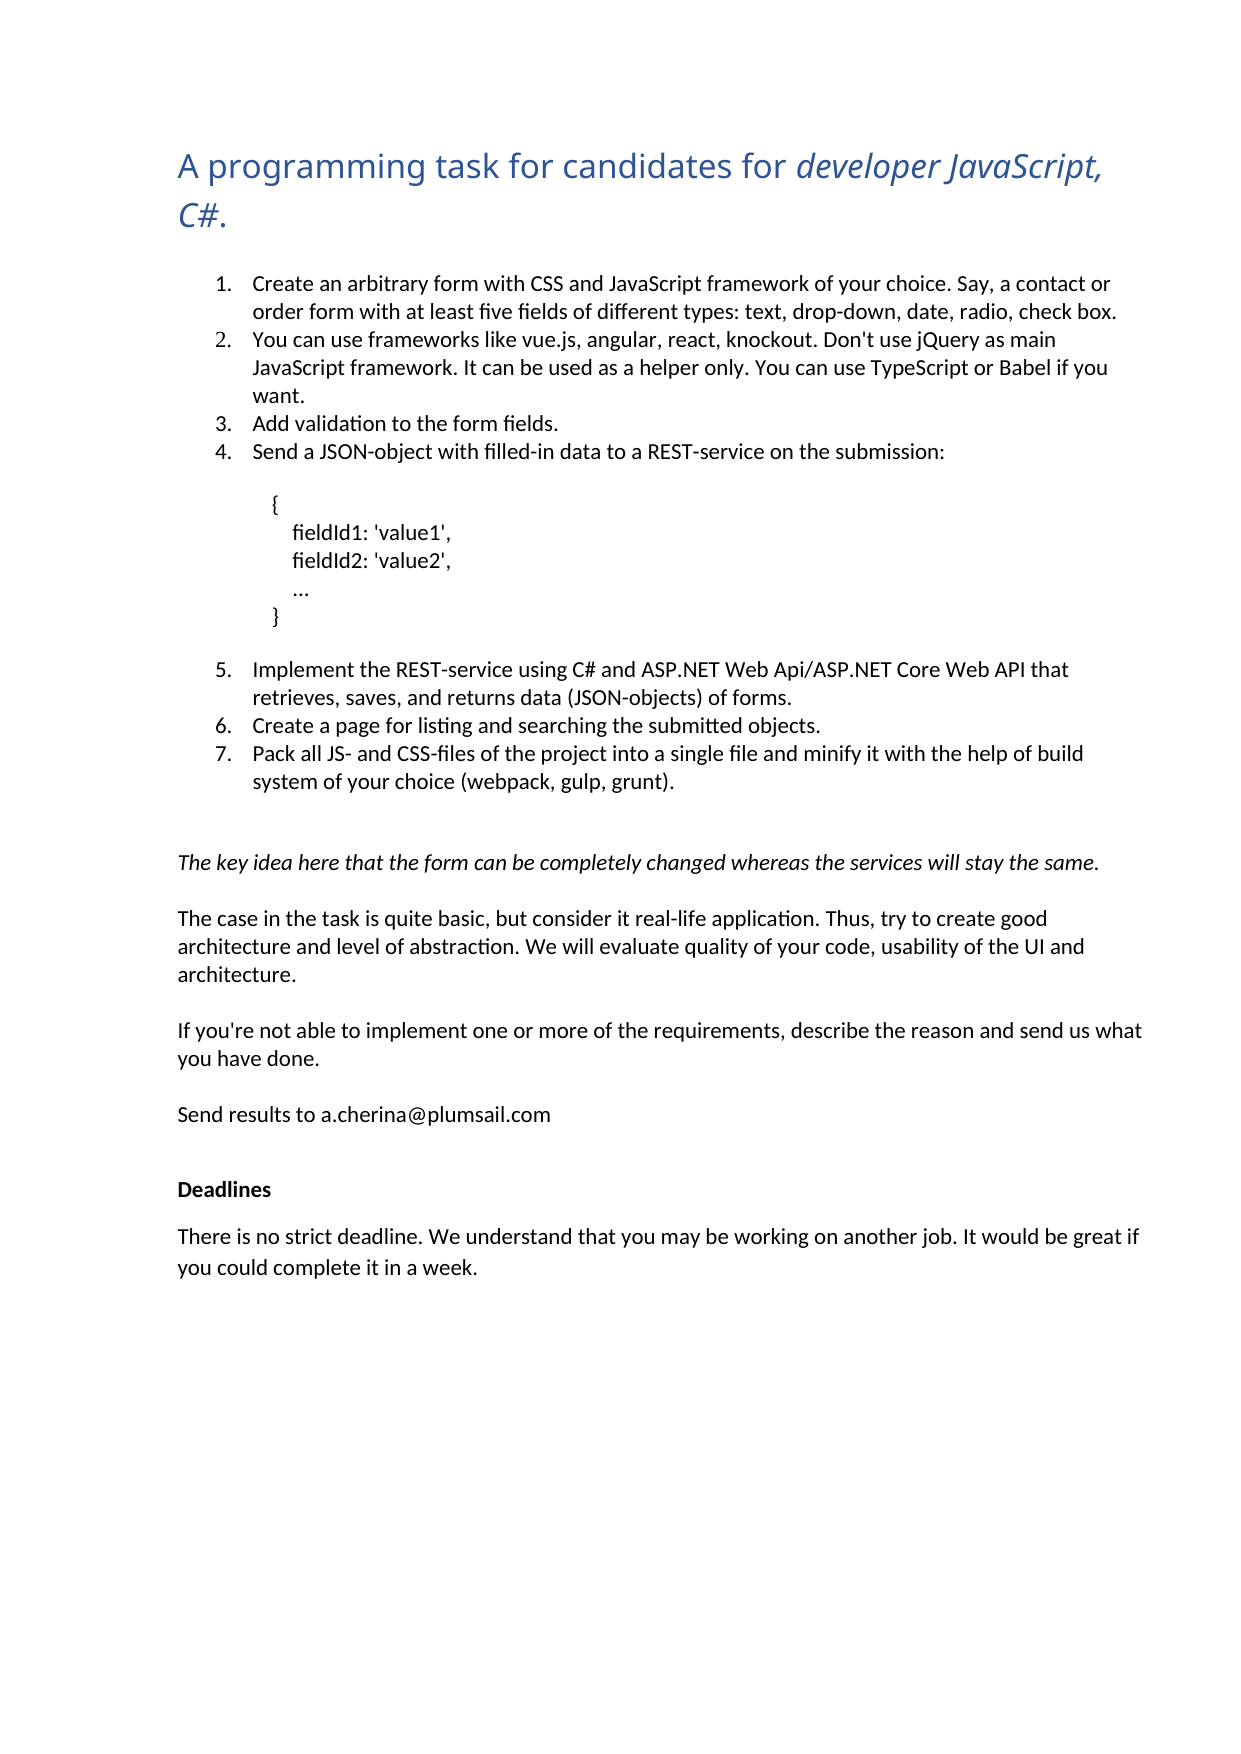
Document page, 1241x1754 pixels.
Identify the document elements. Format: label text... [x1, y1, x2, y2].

list Create an arbitrary form with CSS and JavaScript framework of your choice. Say, a contact or order form with at least five fields of different types: text, drop-down, date, radio, check box. [215, 269, 1152, 325]
list Implement the REST-service using C# and ASP.NET Web Api/ASP.NET Core Web API that retrieves, saves, and returns data (JSON-objects) of forms. [215, 655, 1152, 711]
list You can use frameworks like vue.js, angular, react, knockout. Don't use jQuery as main JavaScript framework. It can be used as a helper only. You can use TypeScript or Babel if you want. [215, 325, 1152, 409]
text { [251, 490, 1152, 518]
list Create a page for listing and searching the submitted objects. [215, 711, 1152, 739]
text The key idea here that the form can be completely changed whereas the services will stay the same. [177, 848, 1152, 876]
text ... [251, 574, 1152, 602]
text The case in the task is quite basic, but consider it real-life application. Thus, try to create good architecture and level of abstraction. We will evaluate quality of your code, usability of the UI and architecture. [177, 904, 1152, 988]
text } [251, 602, 1152, 630]
text fieldId1: 'value1', [251, 518, 1152, 546]
text Send results to a.cherina@plumsail.com [177, 1101, 1152, 1129]
list Add validation to the form fields. [215, 409, 1152, 437]
text If you're not able to implement one or more of the requirements, describe the reason and send us what you have done. [177, 1017, 1152, 1073]
list Pack all JS- and CSS-files of the project into a single file and minify it with the help of build system of your choice (webpack, gulp, grunt). [215, 739, 1152, 795]
text Deadlines [177, 1176, 1152, 1203]
text fieldId2: 'value2', [251, 546, 1152, 574]
list Send a JSON-object with filled-in data to a REST-service on the submission: [215, 437, 1152, 465]
text There is no strict deadline. We understand that you may be working on another job. It would be great if you could complete it in a week. [177, 1222, 1152, 1281]
subtitle A programming task for candidates for developer JavaScript, C#. [177, 143, 1152, 237]
